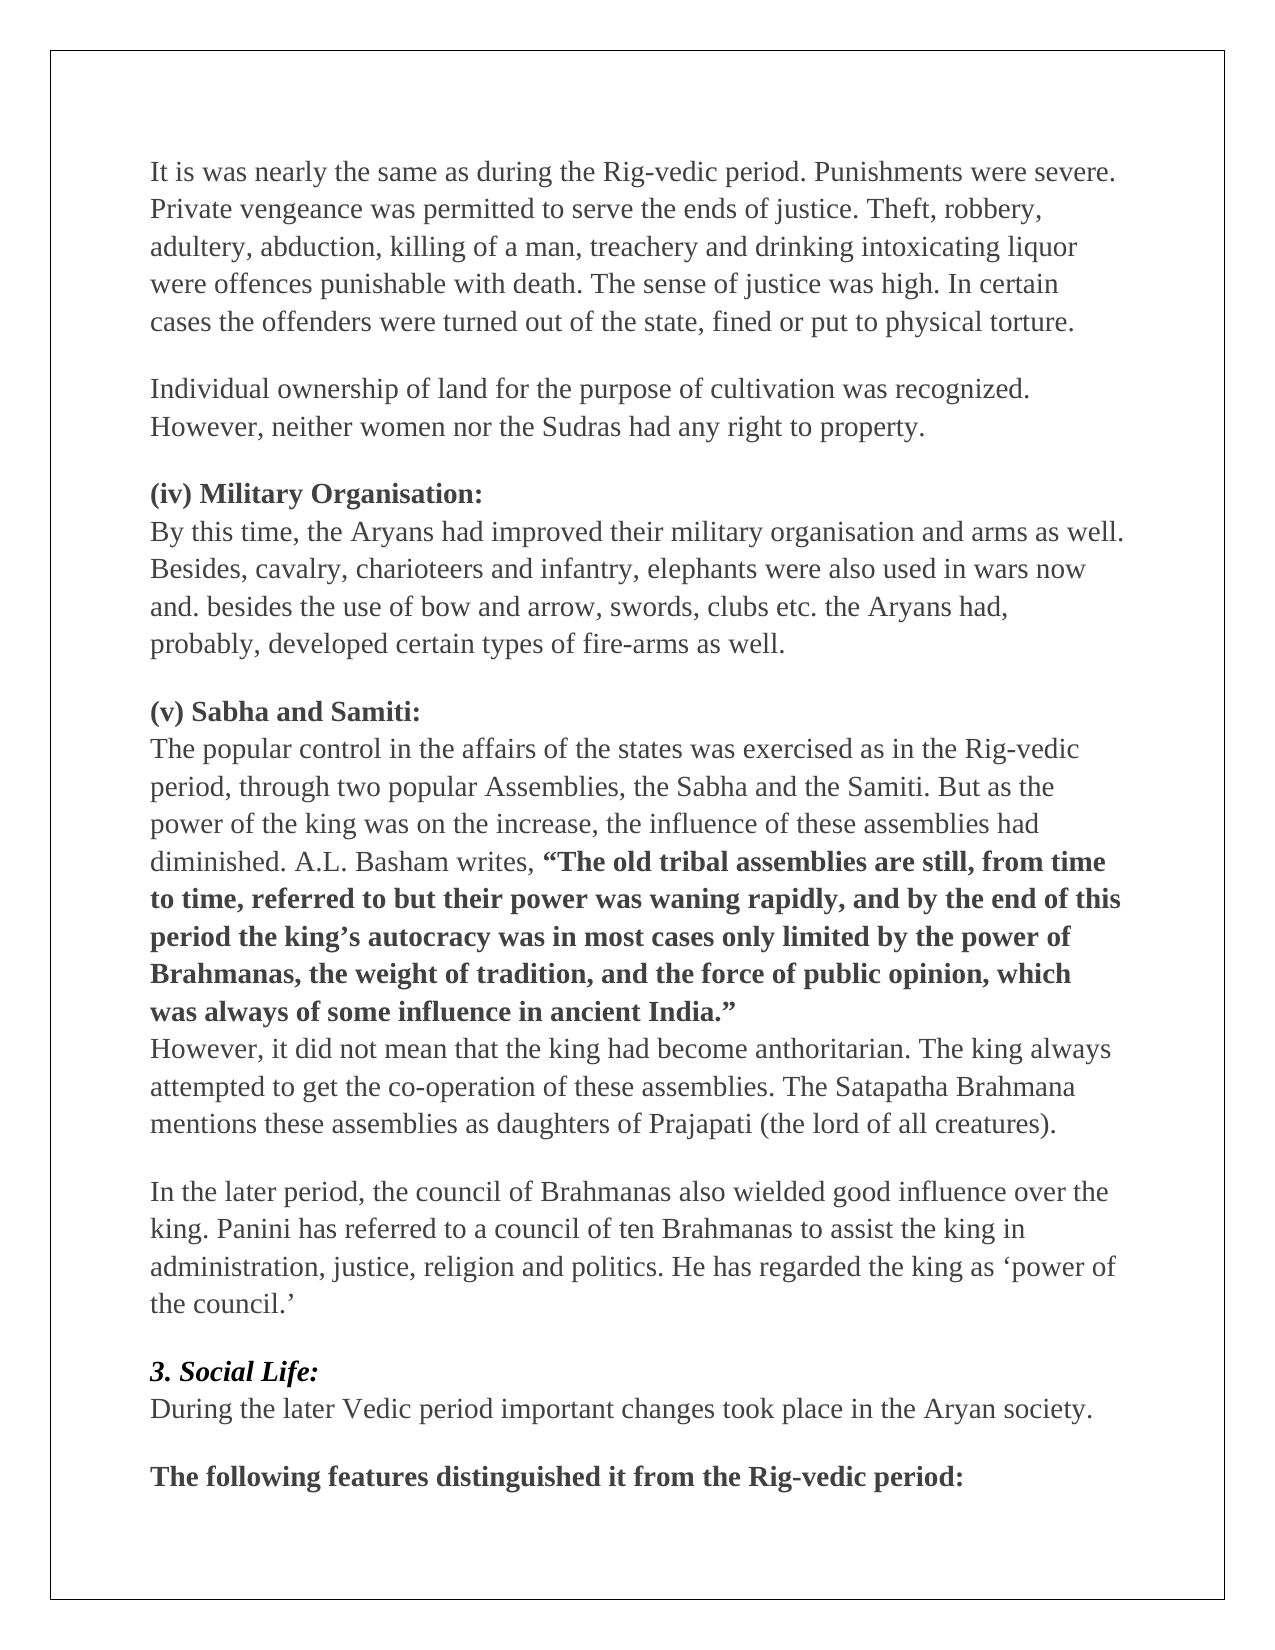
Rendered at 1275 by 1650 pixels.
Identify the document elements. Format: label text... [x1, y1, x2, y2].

text However, it did not mean that the king had become anthoritarian. The king always attempted to get the co-operation of these assemblies. The Satapatha Brahmana mentions these assemblies as daughters of Prajapati (the lord of all creatures). [150, 1027, 1125, 1140]
text The following features distinguished it from the Rig-vedic period: [150, 1455, 1125, 1492]
text In the later period, the council of Brahmanas also wielded good influence over the king. Panini has referred to a council of ten Brahmanas to assist the king in administration, justice, religion and politics. He has regarded the king as ‘power of the council.’ [150, 1170, 1125, 1320]
text By this time, the Aryans had improved their military organisation and arms as well. Besides, cavalry, charioteers and infantry, elephants were also used in wars now and. besides the use of bow and arrow, swords, clubs etc. the Aryans had, probably, developed certain types of fire-arms as well. [150, 510, 1125, 660]
subtitle 3. Social Life: [150, 1350, 1125, 1387]
text The popular control in the affairs of the states was exercised as in the Rig-vedic period, through two popular Assemblies, the Sabha and the Samiti. But as the power of the king was on the increase, the influence of these assemblies had diminished. A.L. Basham writes, “The old tribal assemblies are still, from time to time, referred to but their power was waning rapidly, and by the end of this period the king’s autocracy was in most cases only limited by the power of Brahmanas, the weight of tradition, and the force of public opinion, which was always of some influence in ancient India.” [150, 727, 1125, 1027]
text It is was nearly the same as during the Rig-vedic period. Punishments were severe. Private vengeance was permitted to serve the ends of justice. Theft, robbery, adultery, abduction, killing of a man, treachery and drinking intoxicating liquor were offences punishable with death. The sense of justice was high. In certain cases the offenders were turned out of the state, fined or put to physical torture. [150, 150, 1125, 337]
text Individual ownership of land for the purpose of cultivation was recognized. However, neither women nor the Sudras had any right to property. [150, 367, 1125, 442]
text During the later Vedic period important changes took place in the Aryan society. [150, 1387, 1125, 1425]
text (v) Sabha and Samiti: [150, 690, 1125, 727]
text (iv) Military Organisation: [150, 472, 1125, 510]
